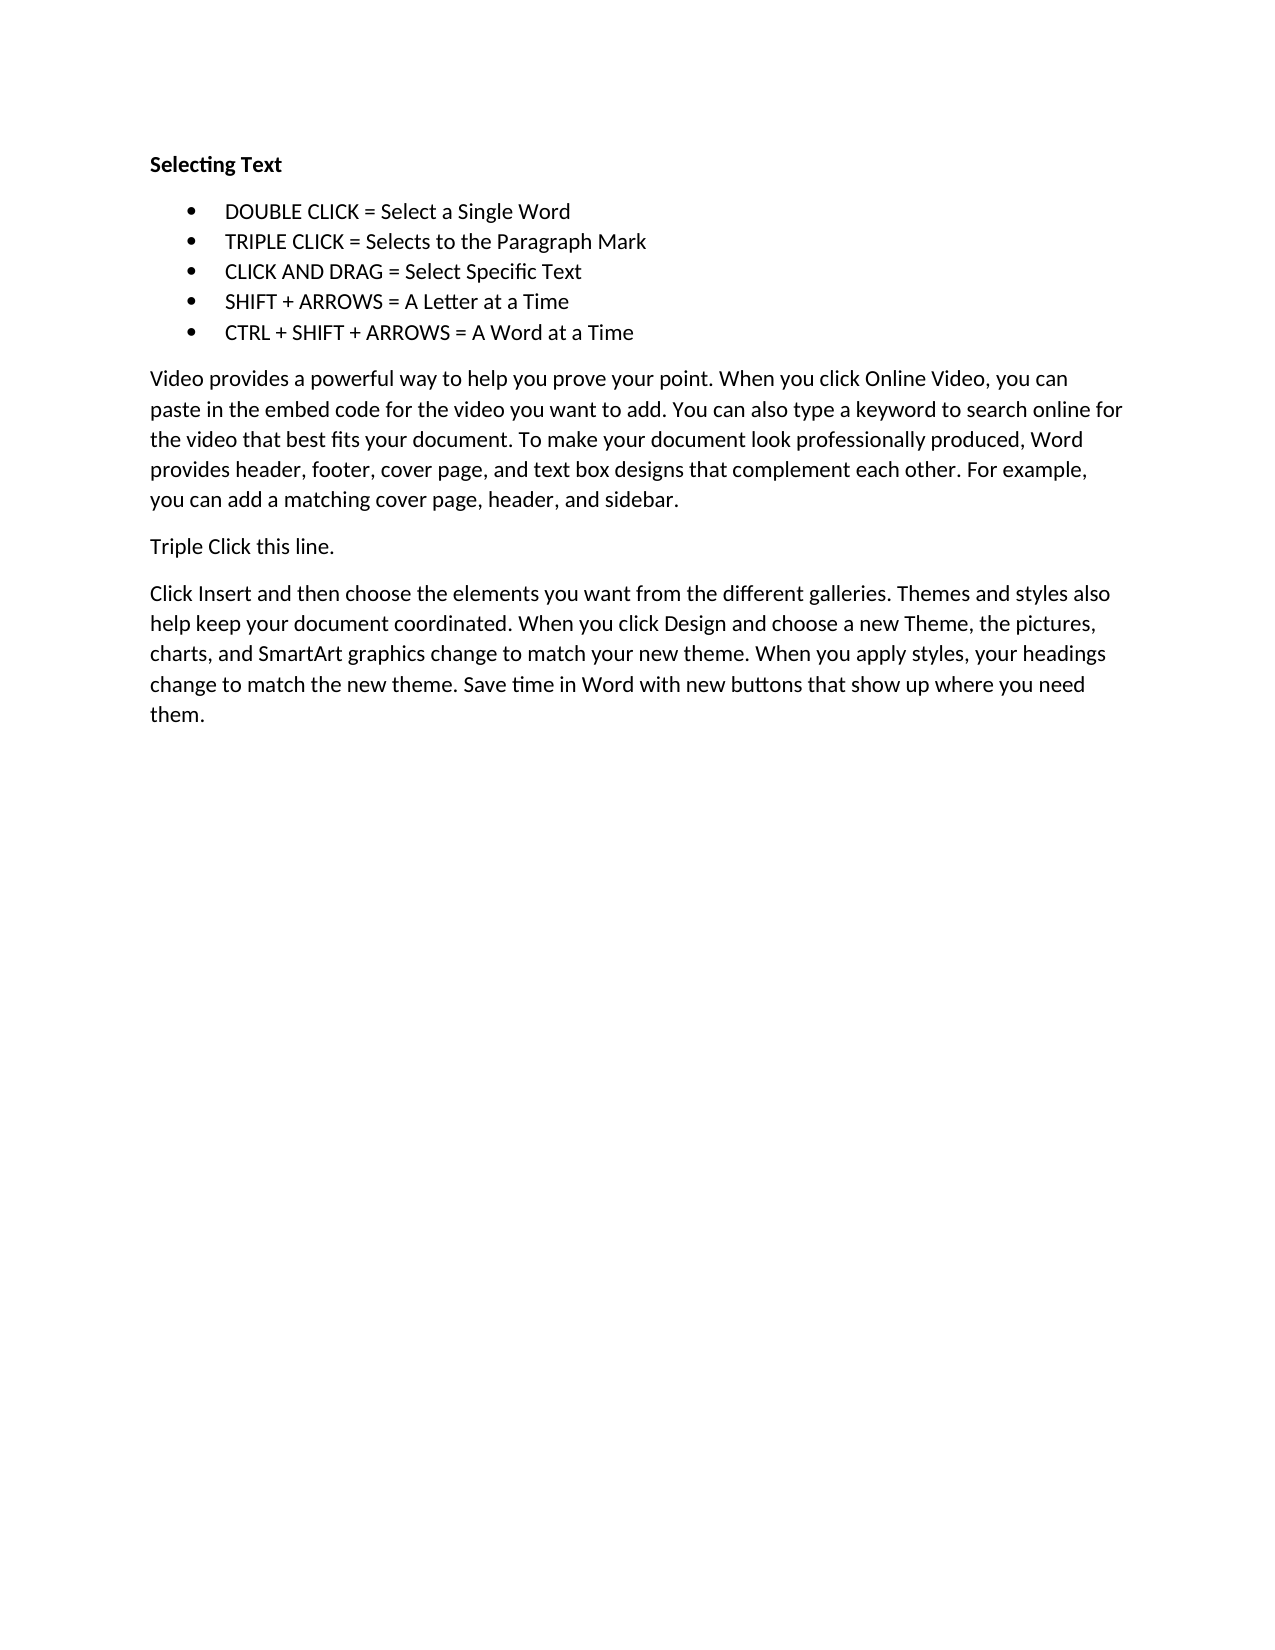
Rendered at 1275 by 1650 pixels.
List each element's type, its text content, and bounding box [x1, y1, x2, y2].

text Triple Click this line. [150, 532, 1125, 560]
text Video provides a powerful way to help you prove your point. When you click Online Video, you can paste in the embed code for the video you want to add. You can also type a keyword to search online for the video that best fits your document. To make your document look professionally produced, Word provides header, footer, cover page, and text box designs that complement each other. For example, you can add a matching cover page, header, and sidebar. [150, 364, 1125, 513]
text Click Insert and then choose the elements you want from the different galleries. Themes and styles also help keep your document coordinated. When you click Design and choose a new Theme, the pictures, charts, and SmartArt graphics change to match your new theme. When you apply styles, your headings change to match the new theme. Save time in Word with new buttons that show up where you need them. [150, 579, 1125, 728]
list CLICK AND DRAG = Select Specific Text [187, 257, 1125, 285]
list CTRL + SHIFT + ARROWS = A Word at a Time [187, 318, 1125, 346]
list DOUBLE CLICK = Select a Single Word [187, 197, 1125, 225]
list SHIFT + ARROWS = A Letter at a Time [187, 287, 1125, 316]
text Selecting Text [150, 150, 1125, 178]
list TRIPLE CLICK = Selects to the Paragraph Mark [187, 227, 1125, 255]
